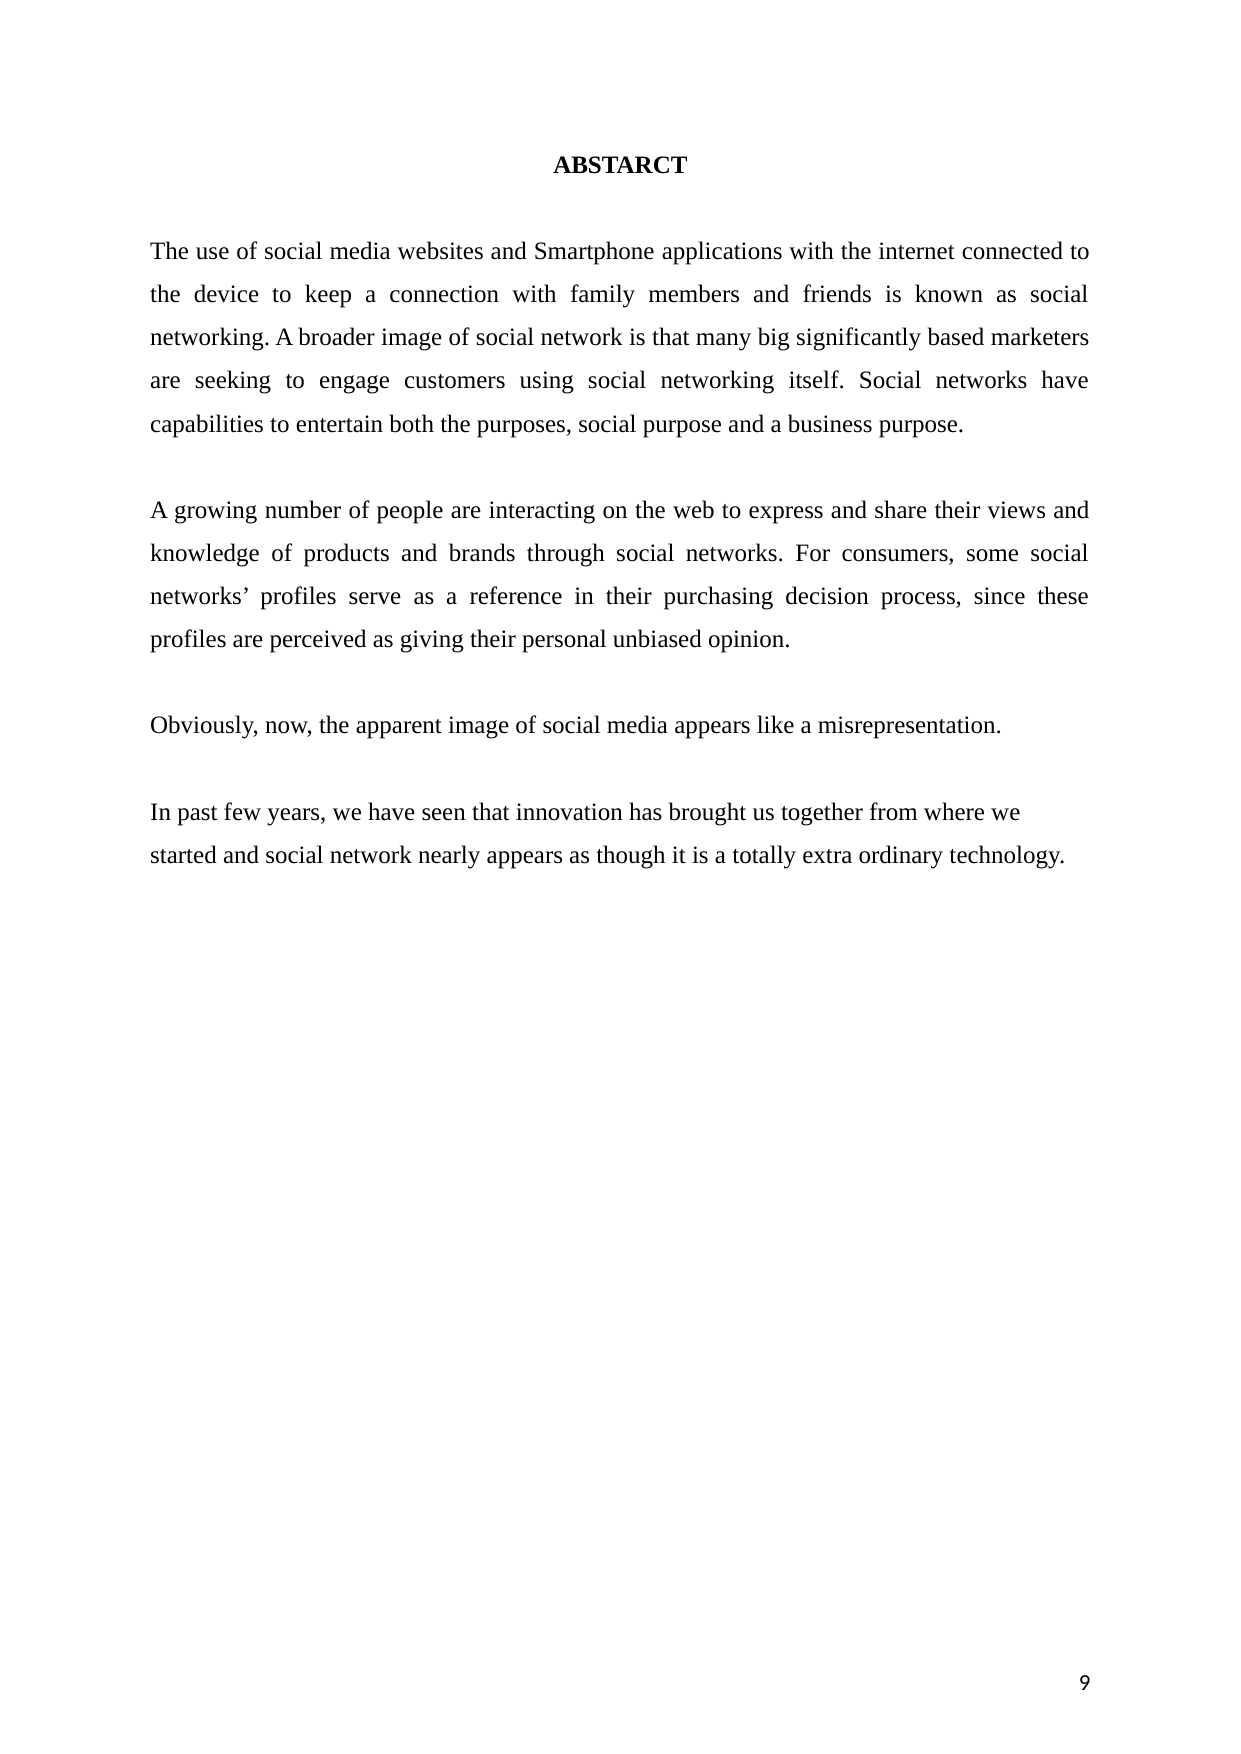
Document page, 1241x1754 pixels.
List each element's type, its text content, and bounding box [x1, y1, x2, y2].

text The use of social media websites and Smartphone applications with the internet connected to the device to keep a connection with family members and friends is known as social networking. A broader image of social network is that many big significantly based marketers are seeking to engage customers using social networking itself. Social networks have capabilities to entertain both the purposes, social purpose and a business purpose. [150, 236, 1090, 437]
text In past few years, we have seen that innovation has brought us together from where we [150, 797, 1090, 826]
text A growing number of people are interacting on the web to express and share their views and knowledge of products and brands through social networks. For consumers, some social networks’ profiles serve as a reference in their purchasing decision process, since these profiles are perceived as giving their personal unbiased opinion. [150, 495, 1090, 653]
text ABSTARCT [150, 150, 1090, 179]
text started and social network nearly appears as though it is a totally extra ordinary technology. [150, 840, 1090, 869]
text Obviously, now, the apparent image of social media appears like a misrepresentation. [150, 711, 1090, 739]
